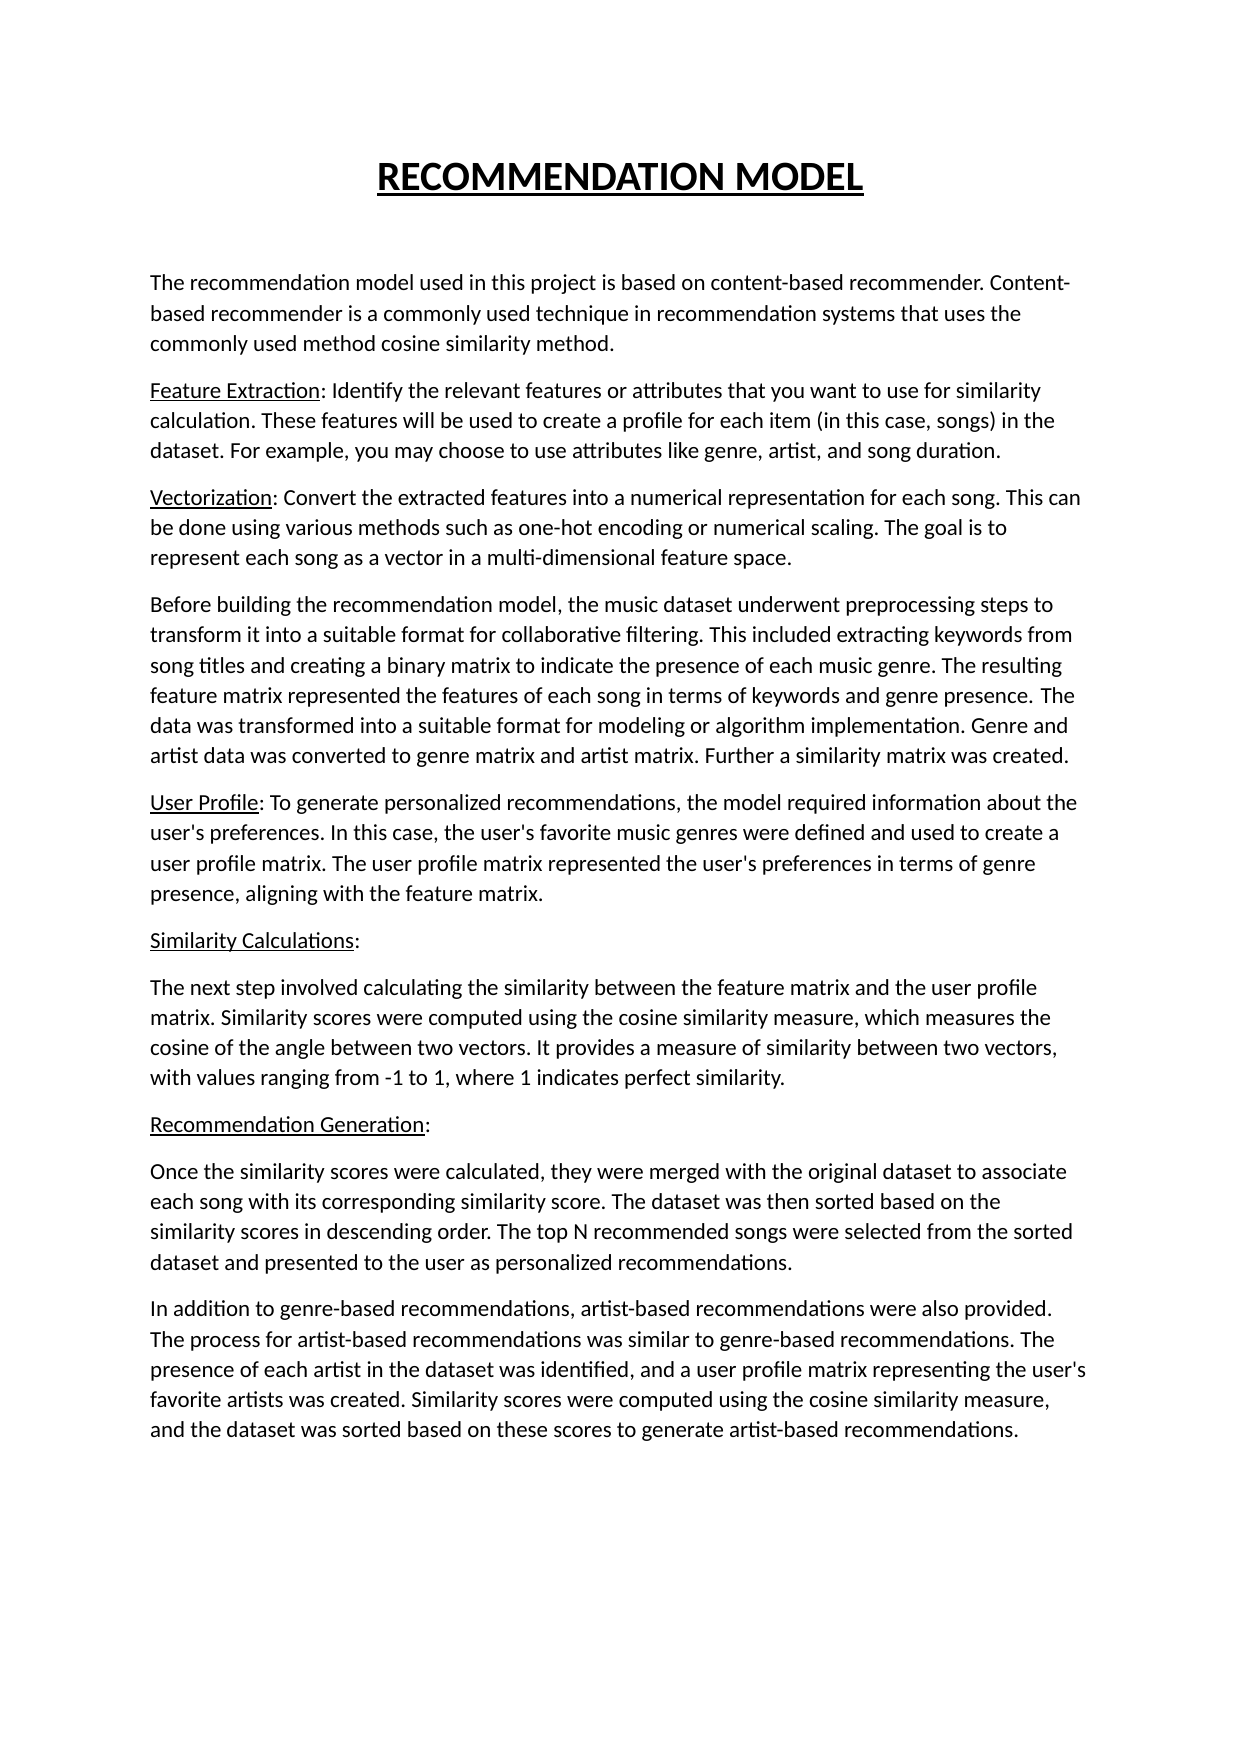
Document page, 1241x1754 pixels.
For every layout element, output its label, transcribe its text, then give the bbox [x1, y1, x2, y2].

text Feature Extraction: Identify the relevant features or attributes that you want to use for similarity calculation. These features will be used to create a profile for each item (in this case, songs) in the dataset. For example, you may choose to use attributes like genre, artist, and song duration. [150, 376, 1090, 464]
text In addition to genre-based recommendations, artist-based recommendations were also provided. The process for artist-based recommendations was similar to genre-based recommendations. The presence of each artist in the dataset was identified, and a user profile matrix representing the user's favorite artists was created. Similarity scores were computed using the cosine similarity measure, and the dataset was sorted based on these scores to generate artist-based recommendations. [150, 1294, 1090, 1443]
text User Profile: To generate personalized recommendations, the model required information about the user's preferences. In this case, the user's favorite music genres were defined and used to create a user profile matrix. The user profile matrix represented the user's preferences in terms of genre presence, aligning with the feature matrix. [150, 788, 1090, 907]
text RECOMMENDATION MODEL [150, 150, 1090, 201]
text Vectorization: Convert the extracted features into a numerical representation for each song. This can be done using various methods such as one-hot encoding or numerical scaling. The goal is to represent each song as a vector in a multi-dimensional feature space. [150, 483, 1090, 571]
text Before building the recommendation model, the music dataset underwent preprocessing steps to transform it into a suitable format for collaborative filtering. This included extracting keywords from song titles and creating a binary matrix to indicate the presence of each music genre. The resulting feature matrix represented the features of each song in terms of keywords and genre presence. The data was transformed into a suitable format for modeling or algorithm implementation. Genre and artist data was converted to genre matrix and artist matrix. Further a similarity matrix was created. [150, 590, 1090, 769]
text Recommendation Generation: [150, 1110, 1090, 1138]
text Similarity Calculations: [150, 926, 1090, 954]
text The recommendation model used in this project is based on content-based recommender. Content-based recommender is a commonly used technique in recommendation systems that uses the commonly used method cosine similarity method. [150, 268, 1090, 357]
text The next step involved calculating the similarity between the feature matrix and the user profile matrix. Similarity scores were computed using the cosine similarity measure, which measures the cosine of the angle between two vectors. It provides a measure of similarity between two vectors, with values ranging from -1 to 1, where 1 indicates perfect similarity. [150, 973, 1090, 1091]
text Once the similarity scores were calculated, they were merged with the original dataset to associate each song with its corresponding similarity score. The dataset was then sorted based on the similarity scores in descending order. The top N recommended songs were selected from the sorted dataset and presented to the user as personalized recommendations. [150, 1157, 1090, 1276]
